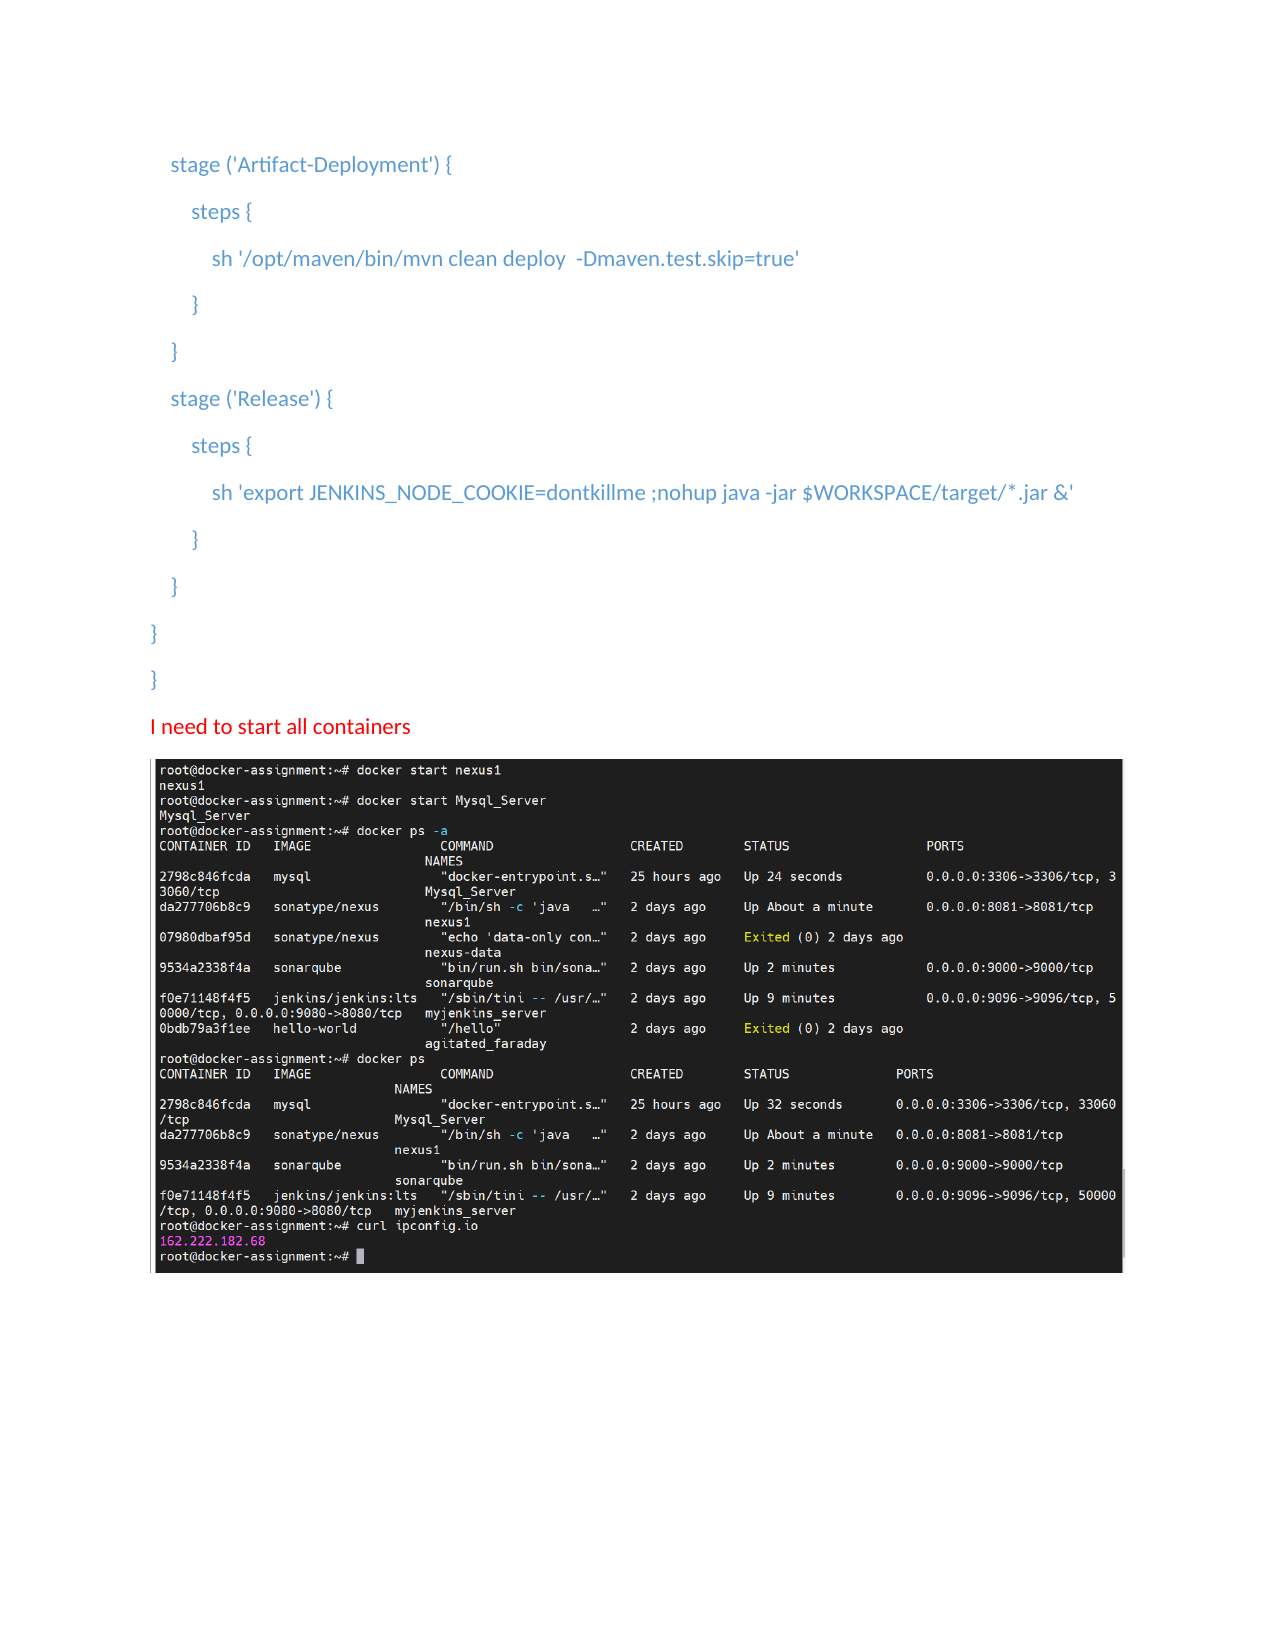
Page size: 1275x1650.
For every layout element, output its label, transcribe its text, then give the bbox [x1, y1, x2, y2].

text steps { [150, 197, 1125, 225]
text } [150, 572, 1125, 600]
text stage ('Release') { [150, 384, 1125, 412]
text I need to start all containers [150, 712, 1125, 741]
text } [150, 619, 1125, 647]
text stage ('Artifact-Deployment') { [150, 150, 1125, 178]
text sh 'export JENKINS_NODE_COOKIE=dontkillme ;nohup java -jar $WORKSPACE/target/*.jar &' [150, 478, 1125, 506]
text } [150, 291, 1125, 319]
text } [150, 525, 1125, 553]
text steps { [150, 431, 1125, 459]
text } [150, 666, 1125, 694]
text sh '/opt/maven/bin/mvn clean deploy -Dmaven.test.skip=true' [150, 244, 1125, 272]
picture [150, 759, 1125, 1273]
text } [150, 337, 1125, 366]
